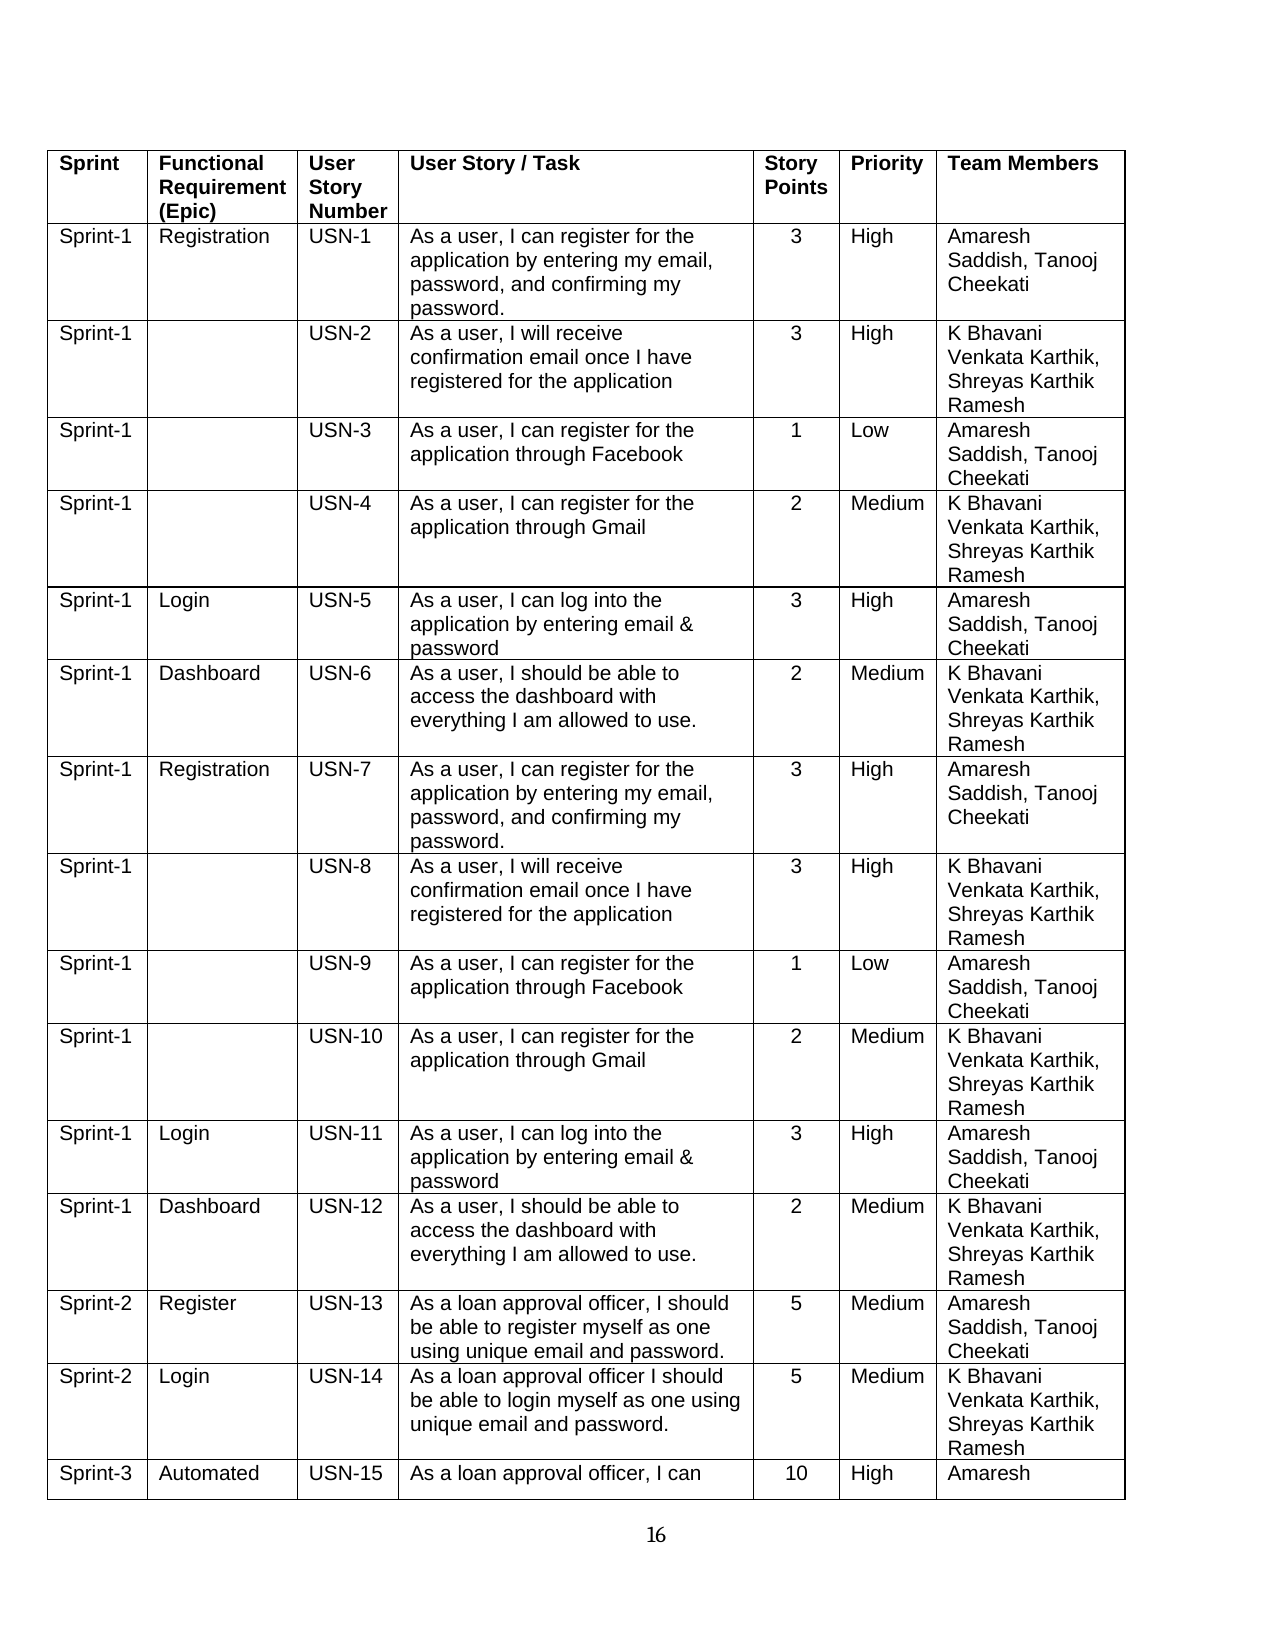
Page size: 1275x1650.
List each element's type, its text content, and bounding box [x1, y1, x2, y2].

table_cell 1 [754, 951, 839, 1023]
table_cell Registration [148, 757, 297, 853]
table_cell 3 [754, 1121, 839, 1193]
table_cell High [840, 1460, 936, 1499]
table_cell Sprint-1 [48, 1194, 147, 1289]
table_cell 2 [754, 1024, 839, 1120]
table_cell As a user, I can log into the application by entering email & password [399, 1121, 753, 1193]
table_cell High [840, 1121, 936, 1193]
table_cell Sprint-1 [48, 491, 147, 586]
table_cell K Bhavani Venkata Karthik, Shreyas Karthik Ramesh [937, 1024, 1124, 1120]
table_cell USN-13 [298, 1291, 398, 1362]
table_header Functional Requirement (Epic) [148, 151, 297, 223]
table_cell K Bhavani Venkata Karthik, Shreyas Karthik Ramesh [937, 854, 1124, 950]
table_cell USN-8 [298, 854, 398, 950]
table_cell USN-9 [298, 951, 398, 1023]
table_header Story Points [754, 151, 839, 223]
table_cell USN-3 [298, 418, 398, 489]
table_cell High [840, 321, 936, 417]
table_cell Amaresh Saddish, Tanooj Cheekati [937, 757, 1124, 853]
table_cell Sprint-1 [48, 757, 147, 853]
table_cell Medium [840, 1194, 936, 1289]
table_cell 3 [754, 588, 839, 659]
table_cell K Bhavani Venkata Karthik, Shreyas Karthik Ramesh [937, 660, 1124, 756]
table_header Priority [840, 151, 936, 223]
table_cell Dashboard [148, 660, 297, 756]
table_cell USN-4 [298, 491, 398, 586]
table_cell 5 [754, 1364, 839, 1459]
table_cell USN-15 [298, 1460, 398, 1499]
table_cell As a loan approval officer, I should be able to register myself as one using unique email and password. [399, 1291, 753, 1362]
table_cell [148, 854, 297, 950]
table_cell Amaresh Saddish, Tanooj Cheekati [937, 1291, 1124, 1362]
table_cell Medium [840, 1291, 936, 1362]
table_cell Sprint-2 [48, 1364, 147, 1459]
table_cell Login [148, 1364, 297, 1459]
table_header User Story Number [298, 151, 398, 223]
table_cell As a user, I can register for the application through Gmail [399, 1024, 753, 1120]
table_cell Low [840, 951, 936, 1023]
table_cell USN-5 [298, 588, 398, 659]
table_cell USN-12 [298, 1194, 398, 1289]
table_cell [148, 418, 297, 489]
table_cell Sprint-1 [48, 854, 147, 950]
table_cell Sprint-2 [48, 1291, 147, 1362]
table_cell Login [148, 1121, 297, 1193]
table_header Sprint [48, 151, 147, 223]
table_cell Amaresh Saddish, Tanooj Cheekati [937, 418, 1124, 489]
table_cell USN-6 [298, 660, 398, 756]
table_cell High [840, 854, 936, 950]
table_cell Amaresh Saddish, Tanooj Cheekati [937, 1460, 1124, 1499]
table_cell Registration [148, 224, 297, 320]
table_cell As a user, I should be able to access the dashboard with everything I am allowed to use. [399, 1194, 753, 1289]
table_cell As a user, I can log into the application by entering email & password [399, 588, 753, 659]
table_cell 3 [754, 224, 839, 320]
table_cell USN-11 [298, 1121, 398, 1193]
table_cell Register [148, 1291, 297, 1362]
table_cell As a user, I can register for the application through Facebook [399, 418, 753, 489]
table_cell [399, 1460, 753, 1499]
table_cell High [840, 757, 936, 853]
table_cell Sprint-1 [48, 418, 147, 489]
table_cell As a user, I will receive confirmation email once I have registered for the application [399, 321, 753, 417]
table_cell USN-1 [298, 224, 398, 320]
table_cell 10 [754, 1460, 839, 1499]
table_cell [148, 951, 297, 1023]
table_cell Low [840, 418, 936, 489]
table_cell High [840, 588, 936, 659]
table_cell Sprint-1 [48, 588, 147, 659]
table_cell K Bhavani Venkata Karthik, Shreyas Karthik Ramesh [937, 321, 1124, 417]
table_cell 1 [754, 418, 839, 489]
table_cell USN-7 [298, 757, 398, 853]
table_cell USN-10 [298, 1024, 398, 1120]
table_cell High [840, 224, 936, 320]
table_cell USN-14 [298, 1364, 398, 1459]
table_cell 2 [754, 660, 839, 756]
table_cell As a user, I can register for the application through Gmail [399, 491, 753, 586]
table_cell Sprint-1 [48, 1121, 147, 1193]
table_cell As a loan approval officer I should be able to login myself as one using unique email and password. [399, 1364, 753, 1459]
table_cell 2 [754, 491, 839, 586]
table_cell Medium [840, 1364, 936, 1459]
table_cell Sprint-1 [48, 951, 147, 1023]
table_cell Medium [840, 1024, 936, 1120]
table_cell K Bhavani Venkata Karthik, Shreyas Karthik Ramesh [937, 491, 1124, 586]
table_cell As a user, I will receive confirmation email once I have registered for the application [399, 854, 753, 950]
table_cell Sprint-1 [48, 660, 147, 756]
table_cell As a user, I can register for the application by entering my email, password, and confirming my password. [399, 224, 753, 320]
table_cell Sprint-3 [48, 1460, 147, 1499]
table_cell Sprint-1 [48, 1024, 147, 1120]
table_cell 3 [754, 321, 839, 417]
table_cell Amaresh Saddish, Tanooj Cheekati [937, 224, 1124, 320]
table_cell Sprint-1 [48, 224, 147, 320]
table_cell USN-2 [298, 321, 398, 417]
table_cell As a user, I should be able to access the dashboard with everything I am allowed to use. [399, 660, 753, 756]
table_cell Amaresh Saddish, Tanooj Cheekati [937, 951, 1124, 1023]
table_cell [148, 491, 297, 586]
table_header User Story / Task [399, 151, 753, 223]
table_cell 5 [754, 1291, 839, 1362]
table_header Team Members [937, 151, 1124, 223]
table_cell Dashboard [148, 1194, 297, 1289]
table_cell As a user, I can register for the application by entering my email, password, and confirming my password. [399, 757, 753, 853]
table_cell Automated analysis of credit history [148, 1460, 297, 1499]
table_cell 3 [754, 757, 839, 853]
table_cell As a user, I can register for the application through Facebook [399, 951, 753, 1023]
table_cell Sprint-1 [48, 321, 147, 417]
table_cell [148, 1024, 297, 1120]
table_cell 2 [754, 1194, 839, 1289]
table_cell [148, 321, 297, 417]
table_cell Amaresh Saddish, Tanooj Cheekati [937, 588, 1124, 659]
table_cell Medium [840, 660, 936, 756]
table_cell Login [148, 588, 297, 659]
table_cell K Bhavani Venkata Karthik, Shreyas Karthik Ramesh [937, 1364, 1124, 1459]
table_cell 3 [754, 854, 839, 950]
table_cell Medium [840, 491, 936, 586]
table_cell Amaresh Saddish, Tanooj Cheekati [937, 1121, 1124, 1193]
table_cell K Bhavani Venkata Karthik, Shreyas Karthik Ramesh [937, 1194, 1124, 1289]
